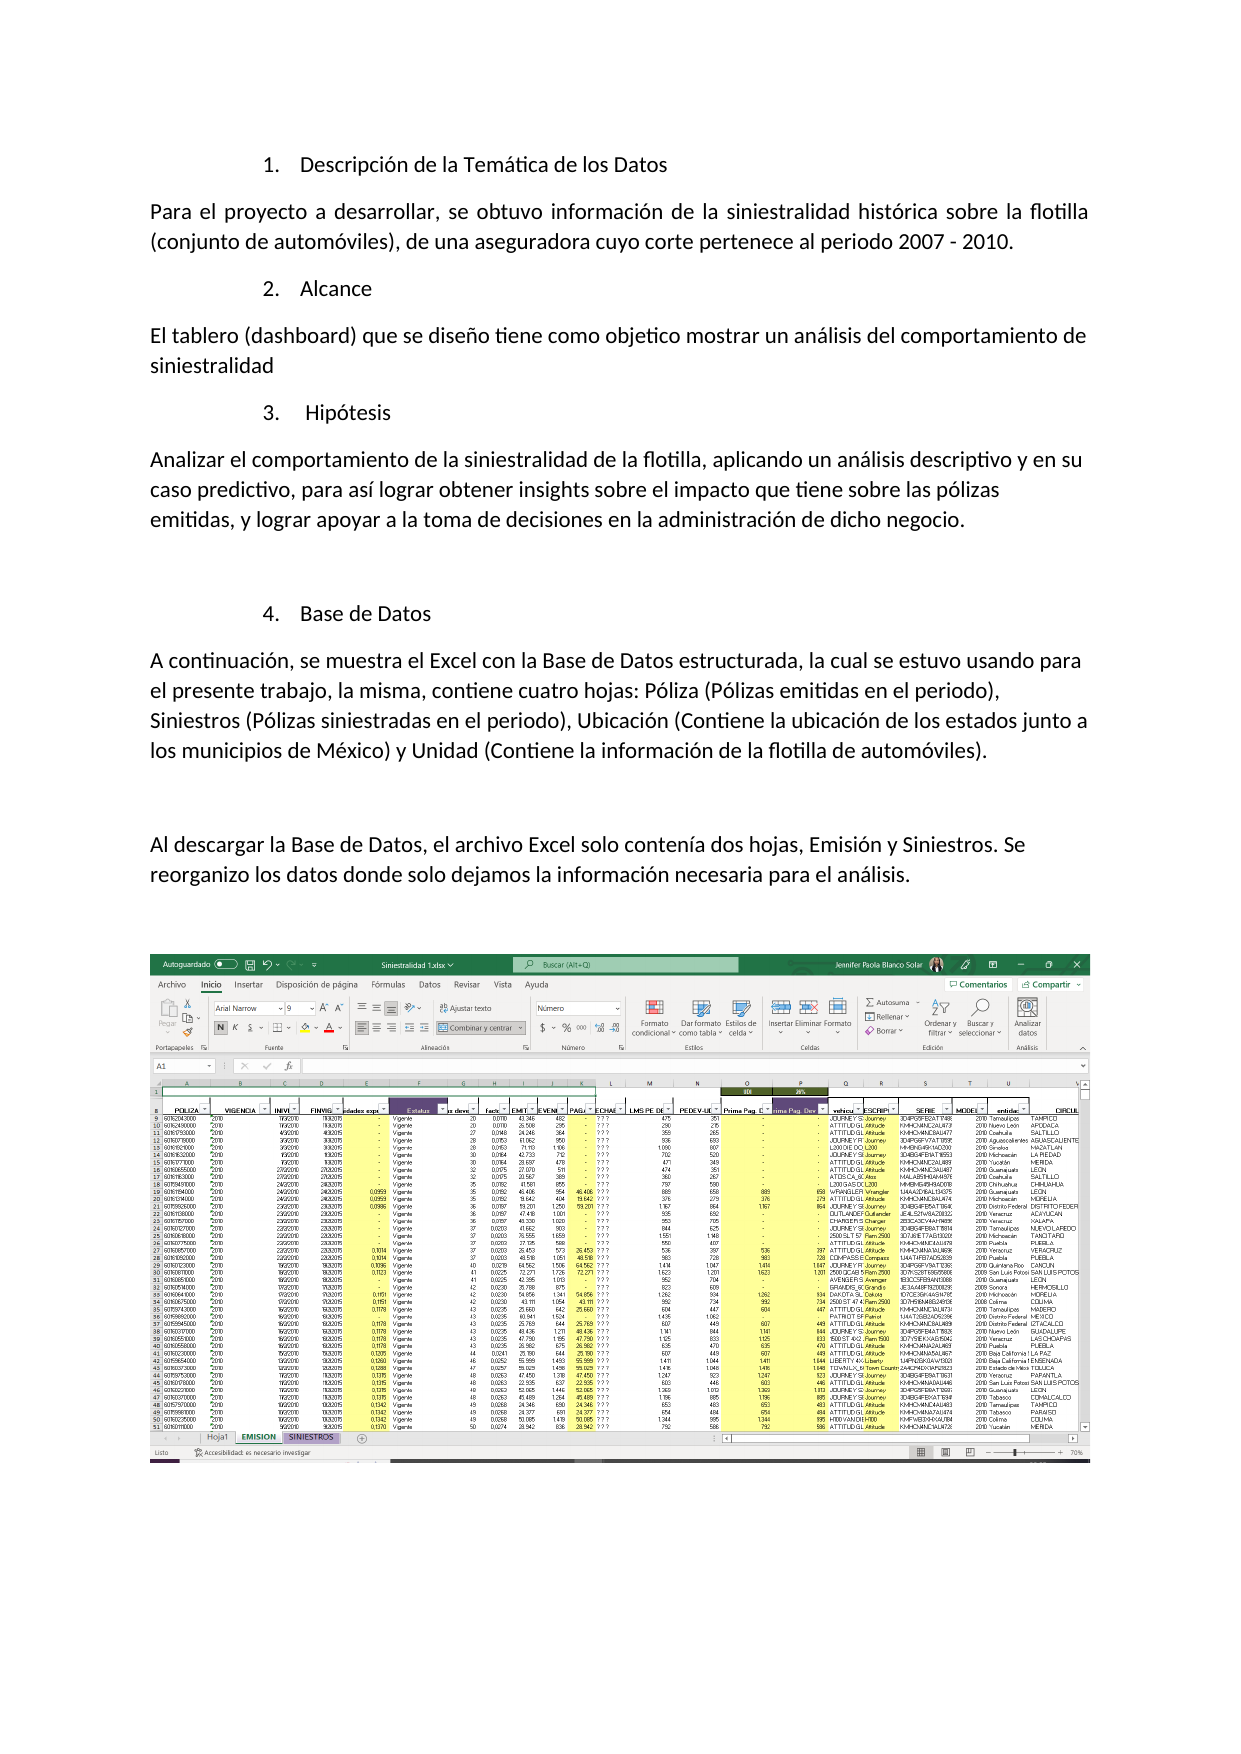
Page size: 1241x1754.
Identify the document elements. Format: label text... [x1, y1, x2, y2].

text El tablero (dashboard) que se diseño tiene como objetico mostrar un análisis del comportamiento de siniestralidad [150, 321, 1090, 379]
text Para el proyecto a desarrollar, se obtuvo información de la siniestralidad histórica sobre la flotilla (conjunto de automóviles), de una aseguradora cuyo corte pertenece al periodo 2007 - 2010. [150, 197, 1090, 255]
text Al descargar la Base de Datos, el archivo Excel solo contenía dos hojas, Emisión y Siniestros. Se reorganizo los datos donde solo dejamos la información necesaria para el análisis. [150, 830, 1090, 888]
list Base de Datos [262, 599, 1090, 627]
text A continuación, se muestra el Excel con la Base de Datos estructurada, la cual se estuvo usando para el presente trabajo, la misma, contiene cuatro hojas: Póliza (Pólizas emitidas en el periodo), Siniestros (Pólizas siniestradas en el periodo), Ubicación (Contiene la ubicación de los estados junto a los municipios de México) y Unidad (Contiene la información de la flotilla de automóviles). [150, 646, 1090, 764]
text Analizar el comportamiento de la siniestralidad de la flotilla, aplicando un análisis descriptivo y en su caso predictivo, para así lograr obtener insights sobre el impacto que tiene sobre las pólizas emitidas, y lograr apoyar a la toma de decisiones en la administración de dicho negocio. [150, 445, 1090, 533]
list Descripción de la Temática de los Datos [262, 150, 1090, 178]
list Hipótesis [262, 398, 1090, 426]
picture [150, 954, 1091, 1463]
list Alcance [262, 274, 1090, 302]
